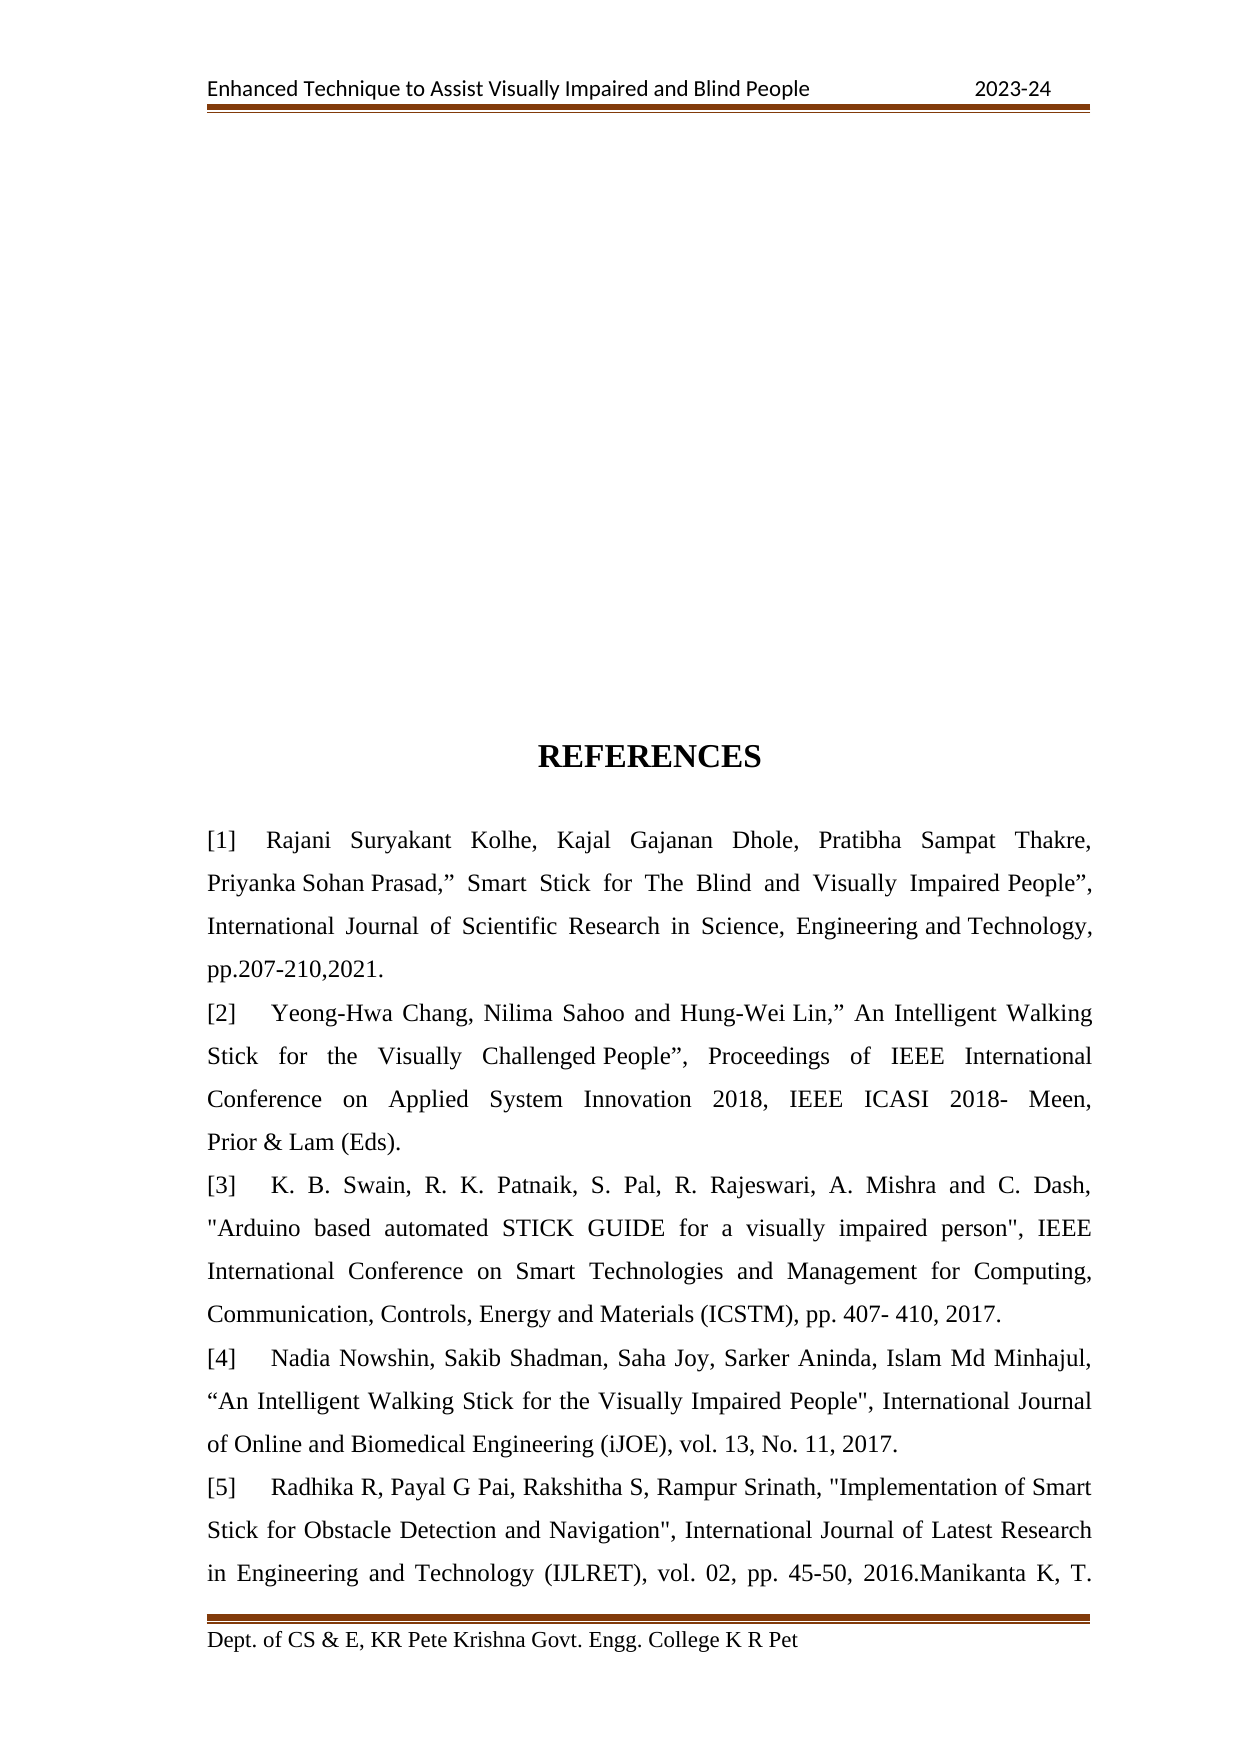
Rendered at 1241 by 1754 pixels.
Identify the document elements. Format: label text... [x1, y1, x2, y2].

list Nadia Nowshin, Sakib Shadman, Saha Joy, Sarker Aninda, Islam Md Minhajul, “An Intelligent Walking Stick for the Visually Impaired People", International Journal of Online and Biomedical Engineering (iJOE), vol. 13, No. 11, 2017. [207, 1343, 1093, 1458]
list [207, 1472, 1093, 1587]
list K. B. Swain, R. K. Patnaik, S. Pal, R. Rajeswari, A. Mishra and C. Dash, "Arduino based automated STICK GUIDE for a visually impaired person", IEEE International Conference on Smart Technologies and Management for Computing, Communication, Controls, Energy and Materials (ICSTM), pp. 407- 410, 2017. [207, 1170, 1093, 1328]
list Rajani Suryakant Kolhe, Kajal Gajanan Dhole, Pratibha Sampat Thakre, Priyanka Sohan Prasad,” Smart Stick for The Blind and Visually Impaired People”, International Journal of Scientific Research in Science, Engineering and Technology, pp.207-210,2021. [207, 825, 1093, 983]
subtitle REFERENCES [207, 736, 1093, 774]
list Yeong-Hwa Chang, Nilima Sahoo and Hung-Wei Lin,” An Intelligent Walking Stick for the Visually Challenged People”, Proceedings of IEEE International Conference on Applied System Innovation 2018, IEEE ICASI 2018- Meen, Prior & Lam (Eds). [207, 998, 1093, 1156]
